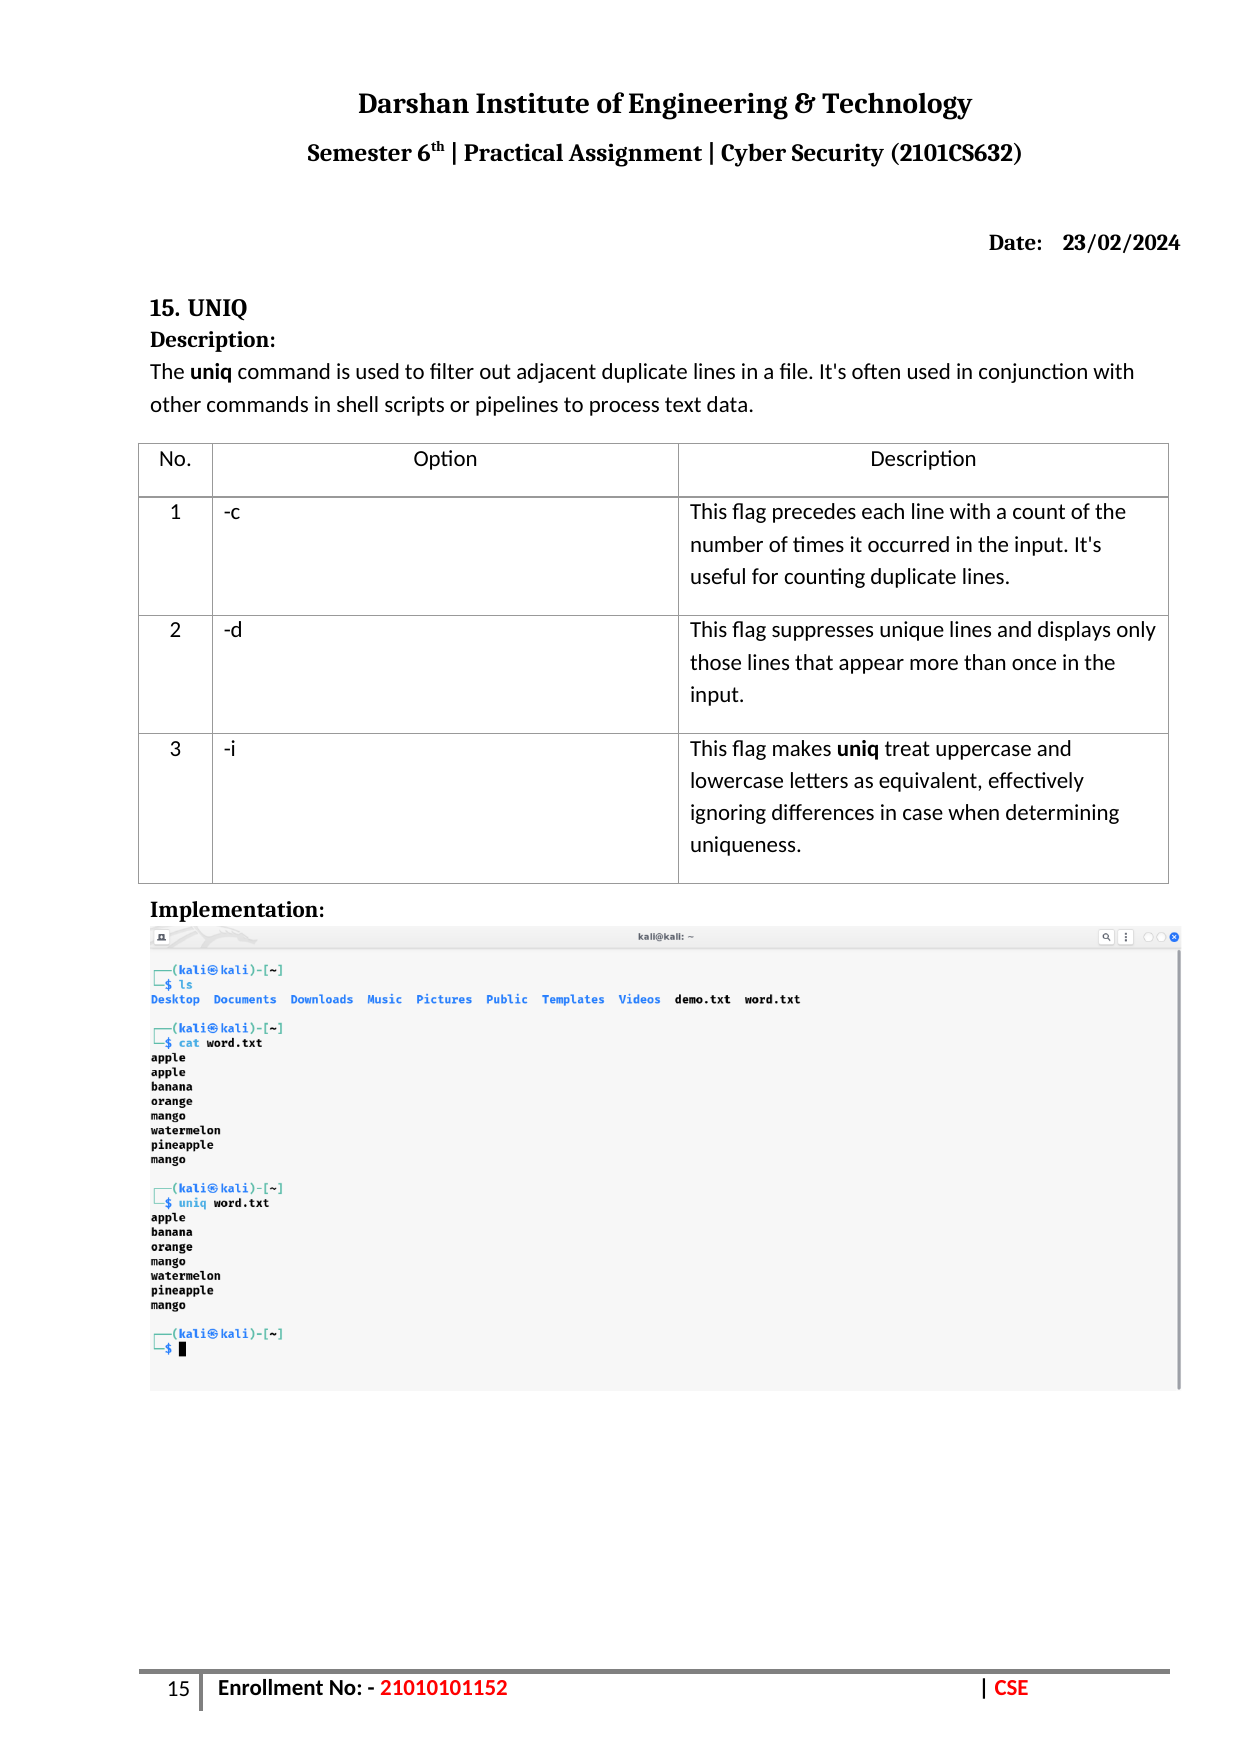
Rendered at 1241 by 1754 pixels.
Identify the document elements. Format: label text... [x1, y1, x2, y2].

subtitle Implementation: [150, 897, 1181, 923]
table_cell This flag makes uniq treat uppercase and lowercase letters as equivalent, effectively ignoring differences in case when determining uniqueness. [679, 734, 1168, 883]
table_cell 2 [139, 616, 212, 733]
table_cell 1 [139, 498, 212, 614]
table_cell -c [213, 498, 678, 614]
table_cell This flag precedes each line with a count of the number of times it occurred in the input. It's useful for counting duplicate lines. [679, 498, 1168, 614]
picture [150, 926, 1182, 1391]
table_header Description [679, 444, 1168, 496]
table_header No. [139, 444, 212, 496]
table_cell -i [213, 734, 678, 883]
subtitle UNIQ [150, 294, 1181, 323]
table_header Option [213, 444, 678, 496]
table_cell -d [213, 616, 678, 733]
subtitle Description: [150, 327, 1181, 354]
text The uniq command is used to filter out adjacent duplicate lines in a file. It's often used in conjunction with other commands in shell scripts or pipelines to process text data. [150, 357, 1181, 418]
table_cell 3 [139, 734, 212, 883]
table_cell This flag suppresses unique lines and displays only those lines that appear more than once in the input. [679, 616, 1168, 733]
